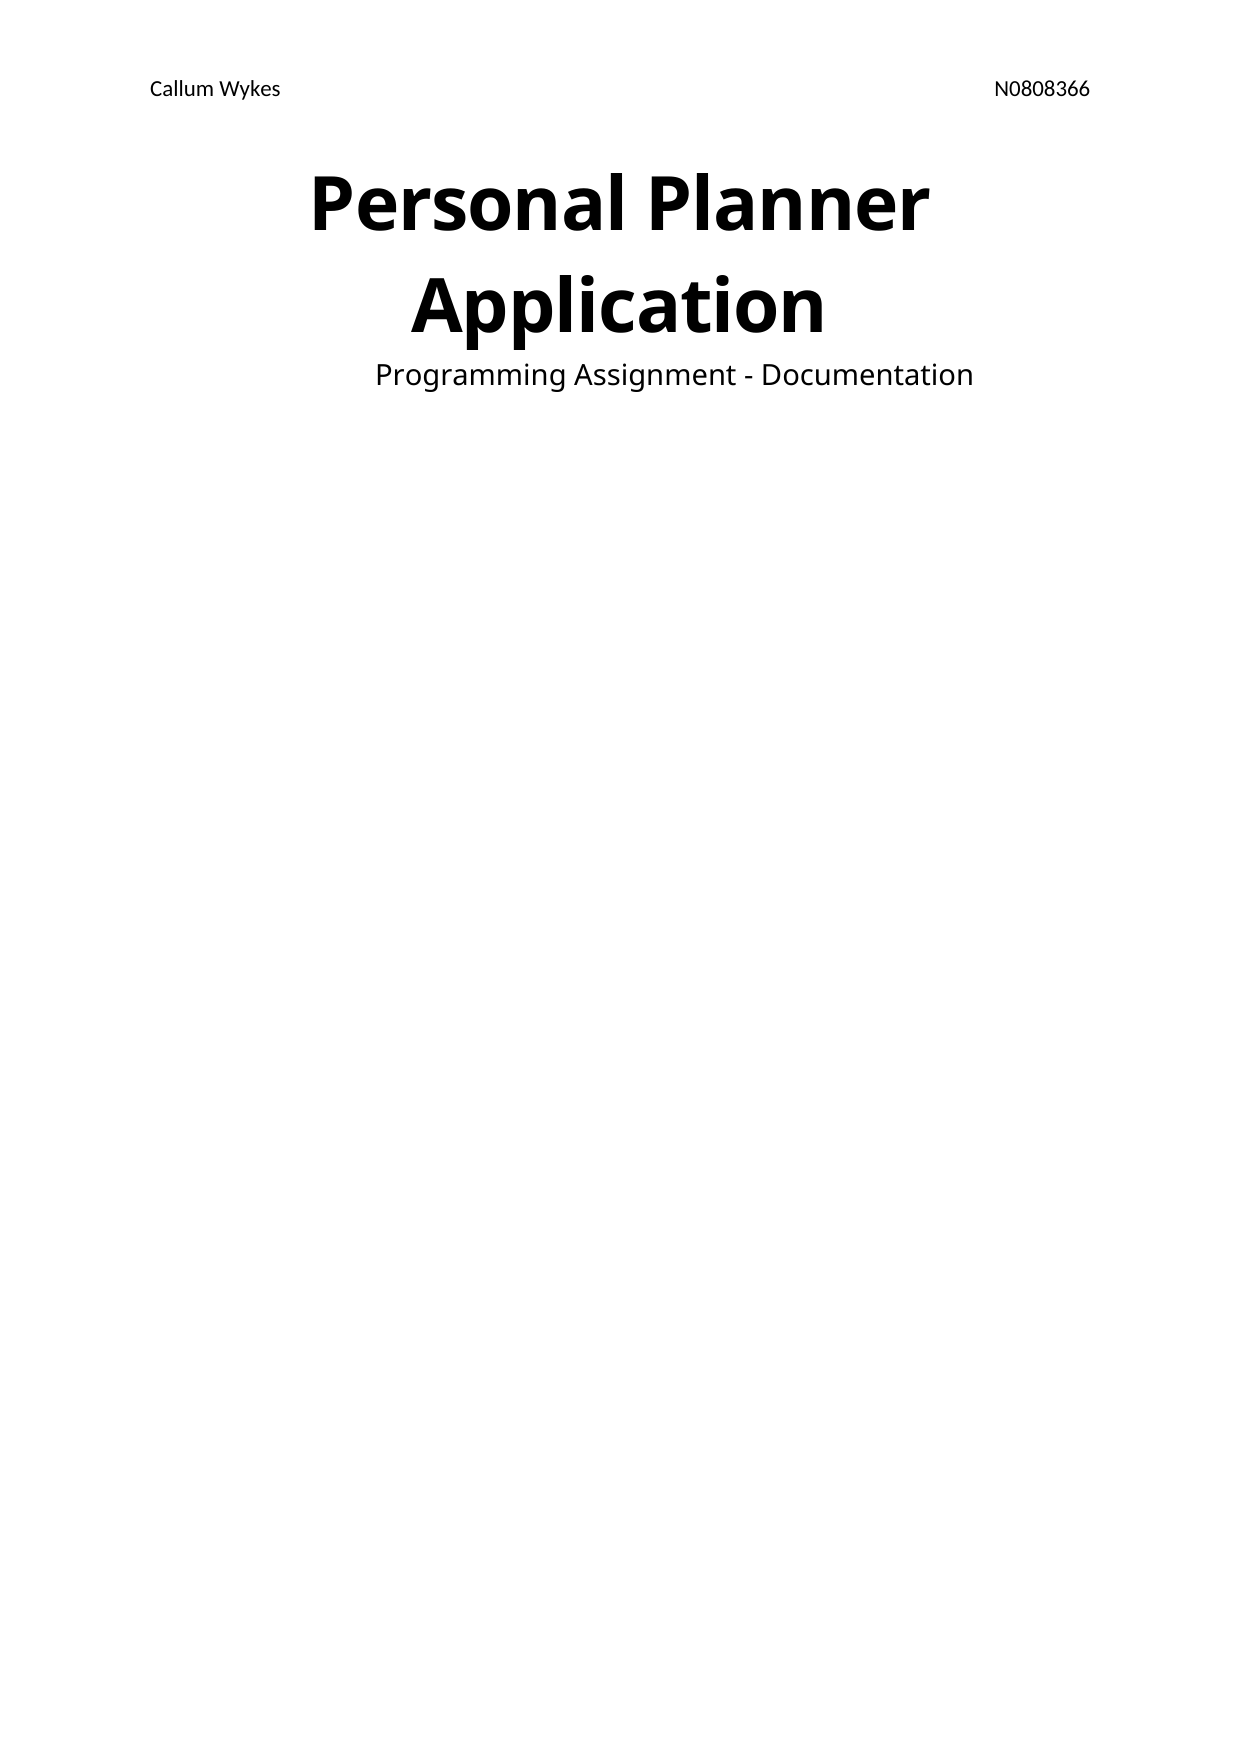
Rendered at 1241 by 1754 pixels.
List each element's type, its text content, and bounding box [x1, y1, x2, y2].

subtitle Programming Assignment - Documentation [300, 354, 1090, 394]
title Personal Planner Application [150, 150, 1090, 354]
